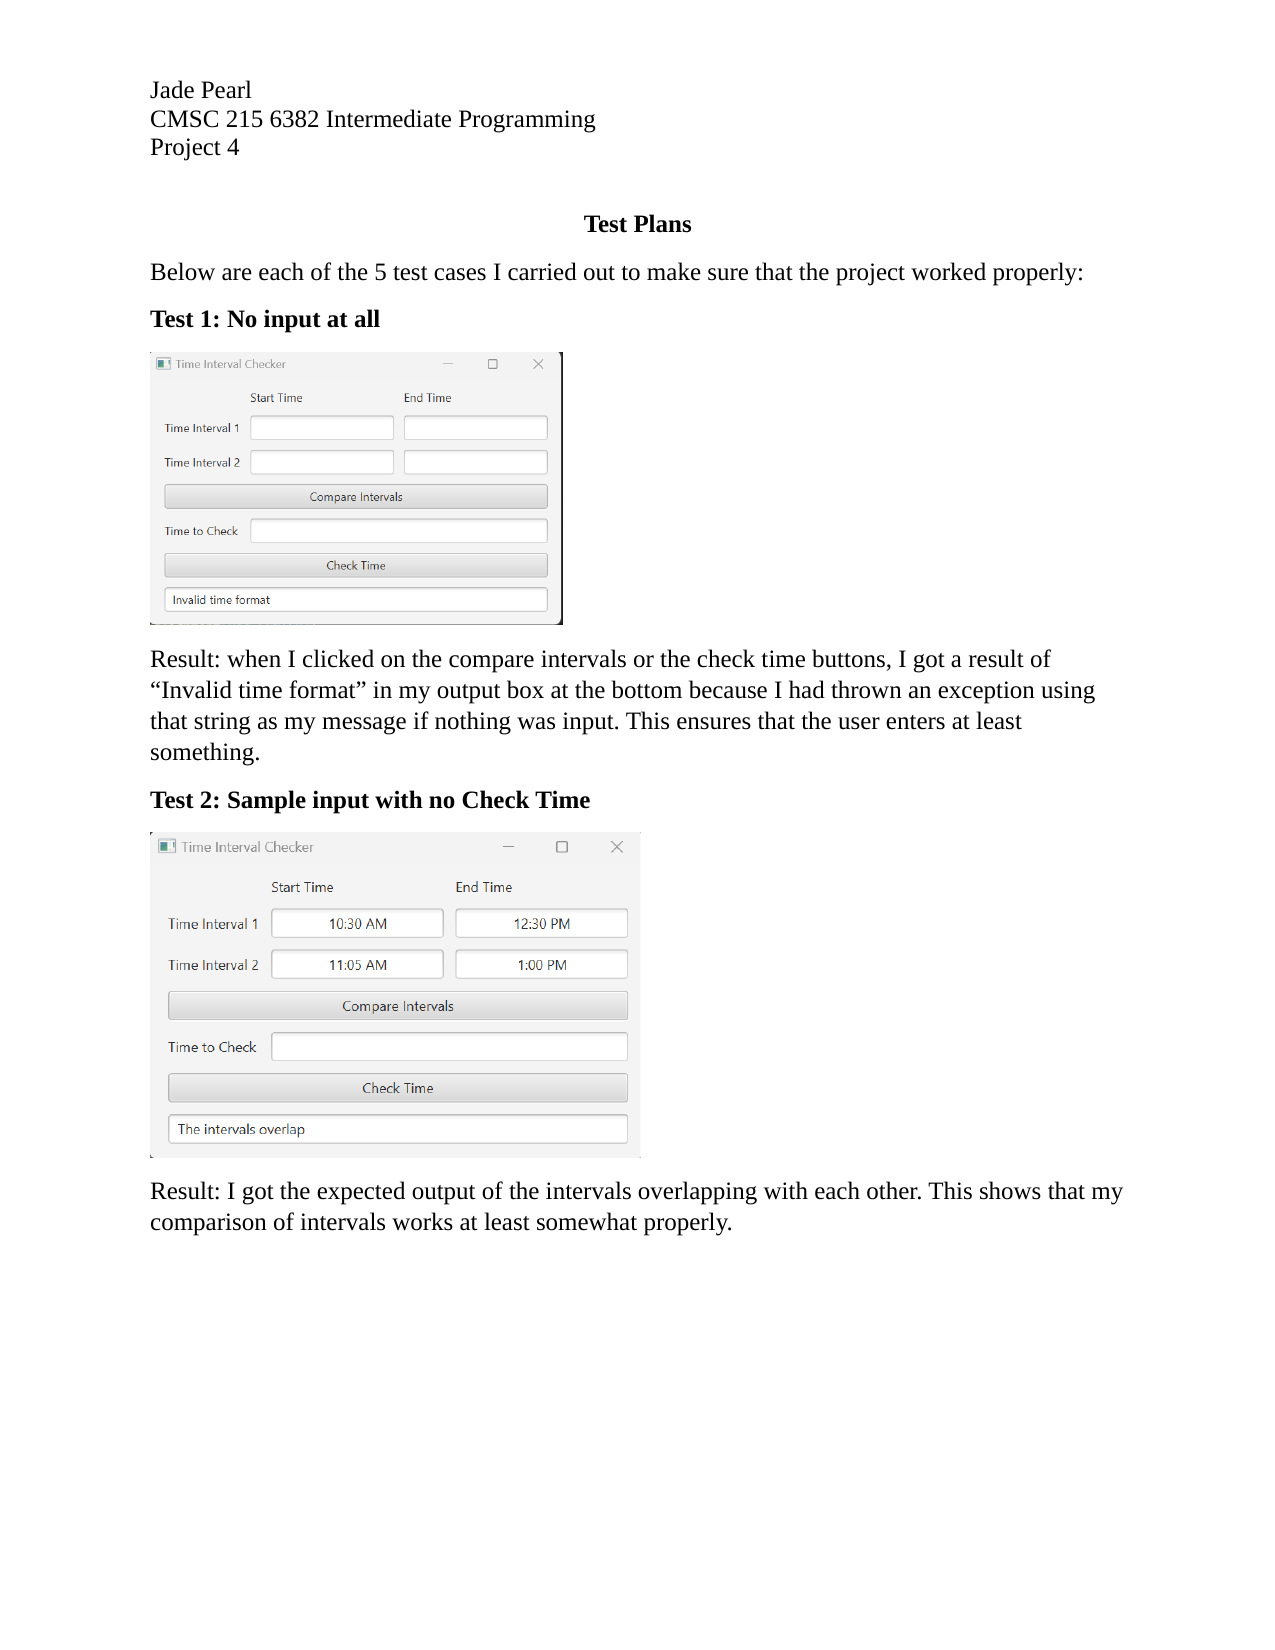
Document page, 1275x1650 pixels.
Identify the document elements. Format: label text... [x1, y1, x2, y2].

picture [150, 352, 563, 625]
text Result: I got the expected output of the intervals overlapping with each other. This shows that my comparison of intervals works at least somewhat properly. [150, 1176, 1125, 1236]
text Test Plans [150, 209, 1125, 238]
picture [150, 832, 641, 1158]
text Result: when I clicked on the compare intervals or the check time buttons, I got a result of “Invalid time format” in my output box at the bottom because I had thrown an exception using that string as my message if nothing was input. This ensures that the user enters at least something. [150, 644, 1125, 766]
text Below are each of the 5 test cases I carried out to make sure that the project worked properly: [150, 257, 1125, 285]
text Test 1: No input at all [150, 304, 1125, 333]
text Test 2: Sample input with no Check Time [150, 785, 1125, 813]
